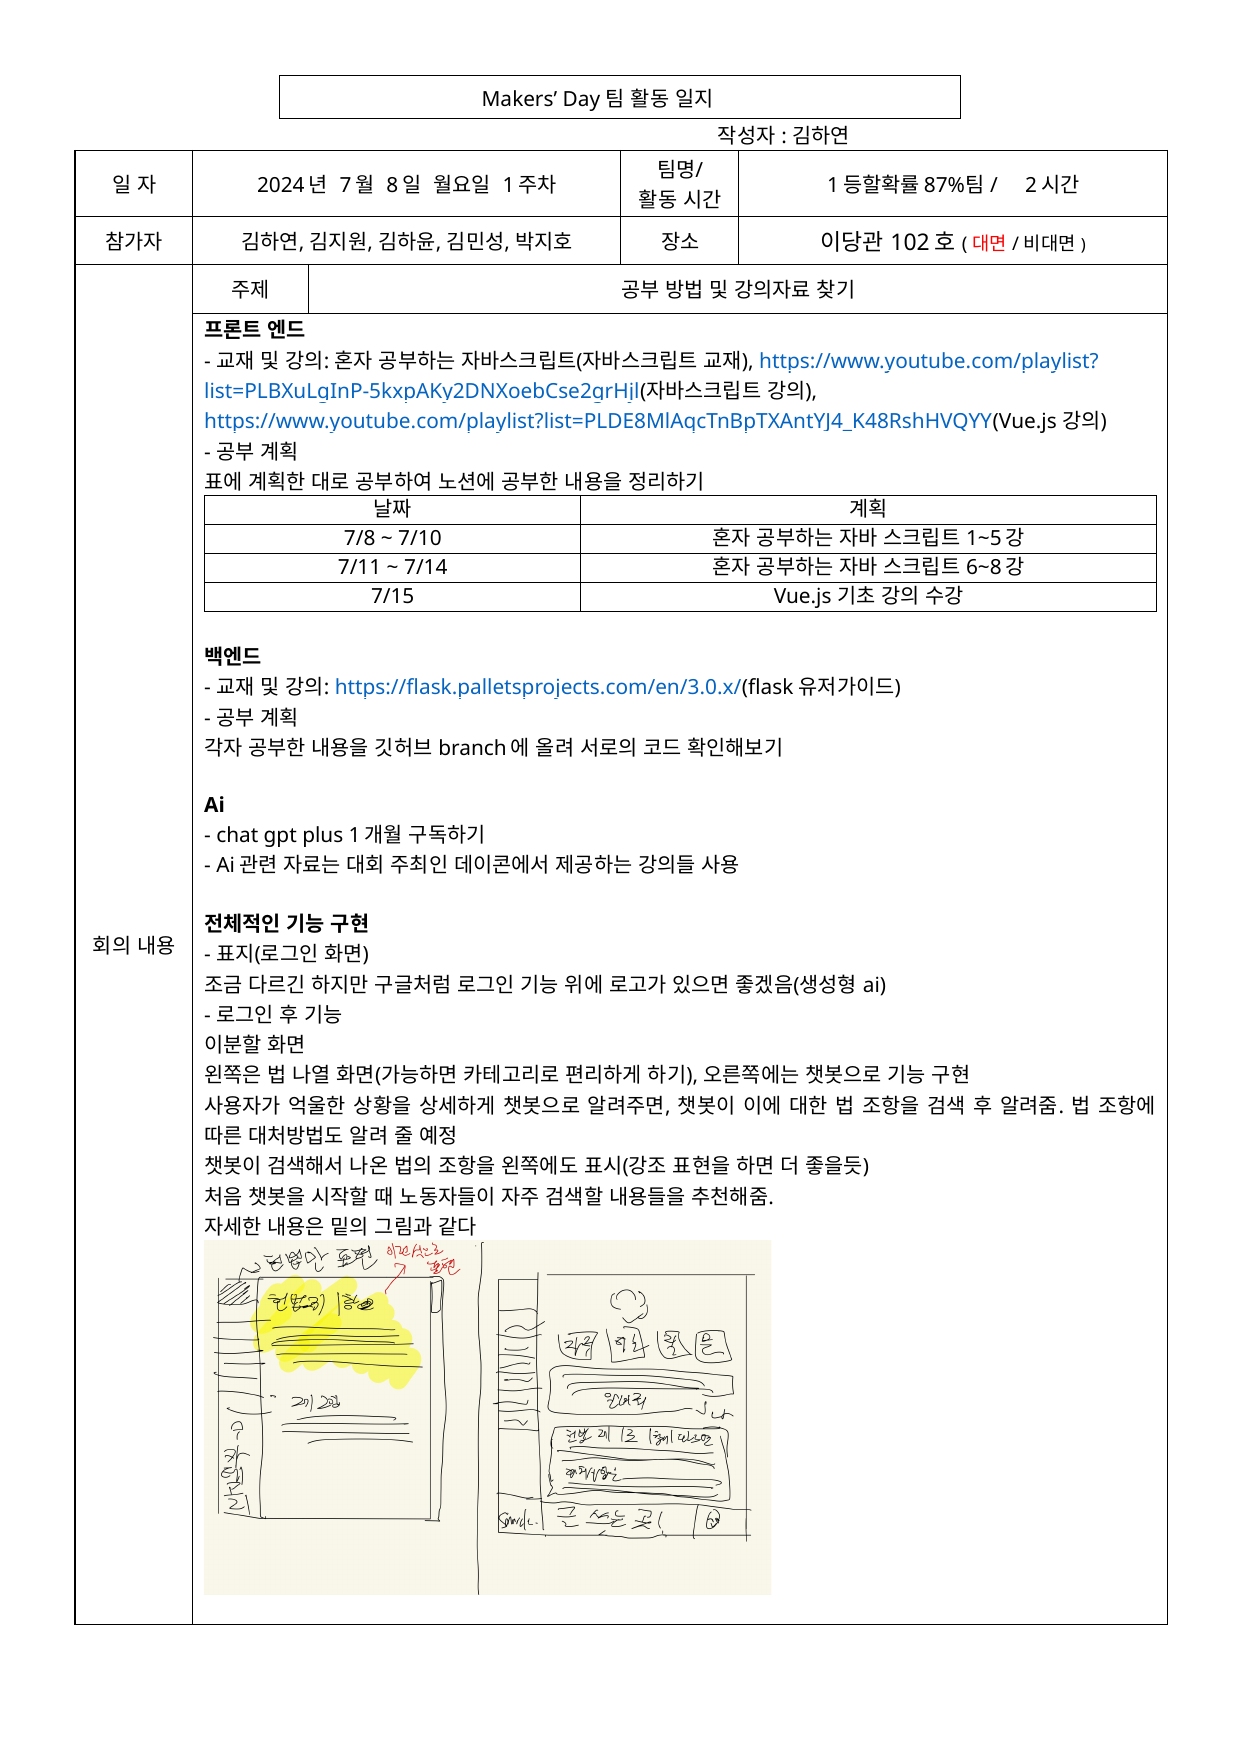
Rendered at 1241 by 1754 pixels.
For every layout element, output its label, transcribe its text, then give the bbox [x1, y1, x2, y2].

table_cell 공부 방법 및 강의자료 찾기 [309, 265, 1167, 313]
table_cell 2024년 7월 8일 월요일 1주차 [193, 151, 620, 216]
picture [203, 1240, 772, 1595]
table_cell 이당관 102호 ( 대면 / 비대면 ) [739, 217, 1167, 264]
table_cell 장소 [621, 217, 738, 264]
table_header Makers’ Day 팀 활동 일지 [280, 76, 960, 118]
table_cell 회의 내용 [76, 265, 192, 1623]
table_cell 일 자 [76, 151, 192, 216]
table_cell 1등할확률87%팀 / 2시간 [739, 151, 1167, 216]
table_cell 참가자 [76, 217, 192, 264]
table_cell 작성자 : 김하연 [75, 118, 1167, 150]
table_cell 주제 [193, 265, 308, 313]
table_cell 프론트 엔드 - 교재 및 강의: 혼자 공부하는 자바스크립트(자바스크립트 교재), https://www.youtube.com/playlist?list=PLBXuLgInP-5kxpAKy2DNXoebCse2grHjl(자바스크립트 강의), https://www.youtube.com/playlist?list=PLDE8MlAqcTnBpTXAntYJ4_K48RshHVQYY(Vue.js 강의) - 공부 계획 표에 계획한 대로 공부하여 노션에 공부한 내용을 정리하기 백엔드 - 교재 및 강의: https://flask.palletsprojects.com/en/3.0.x/(flask 유저가이드) - 공부 계획 각자 공부한 내용을 깃허브 branch에 올려 서로의 코드 확인해보기 Ai - chat gpt plus 1개월 구독하기 - Ai관련 자료는 대회 주최인 데이콘에서 제공하는 강의들 사용 전체적인 기능 구현 - 표지(로그인 화면) 조금 다르긴 하지만 구글처럼 로그인 기능 위에 로고가 있으면 좋겠음(생성형 ai) - 로그인 후 기능 이분할 화면 왼쪽은 법 나열 화면(가능하면 카테고리로 편리하게 하기), 오른쪽에는 챗봇으로 기능 구현 사용자가 억울한 상황을 상세하게 챗봇으로 알려주면, 챗봇이 이에 대한 법 조항을 검색 후 알려줌. 법 조항에 따른 대처방법도 알려 줄 예정 챗봇이 검색해서 나온 법의 조항을 왼쪽에도 표시(강조 표현을 하면 더 좋을듯) 처음 챗봇을 시작할 때 노동자들이 자주 검색할 내용들을 추천해줌. 자세한 내용은 밑의 그림과 같다 [193, 314, 1167, 1623]
table_cell 팀명/ 활동 시간 [621, 151, 738, 216]
table_cell 김하연, 김지원, 김하윤, 김민성, 박지호 [193, 217, 620, 264]
